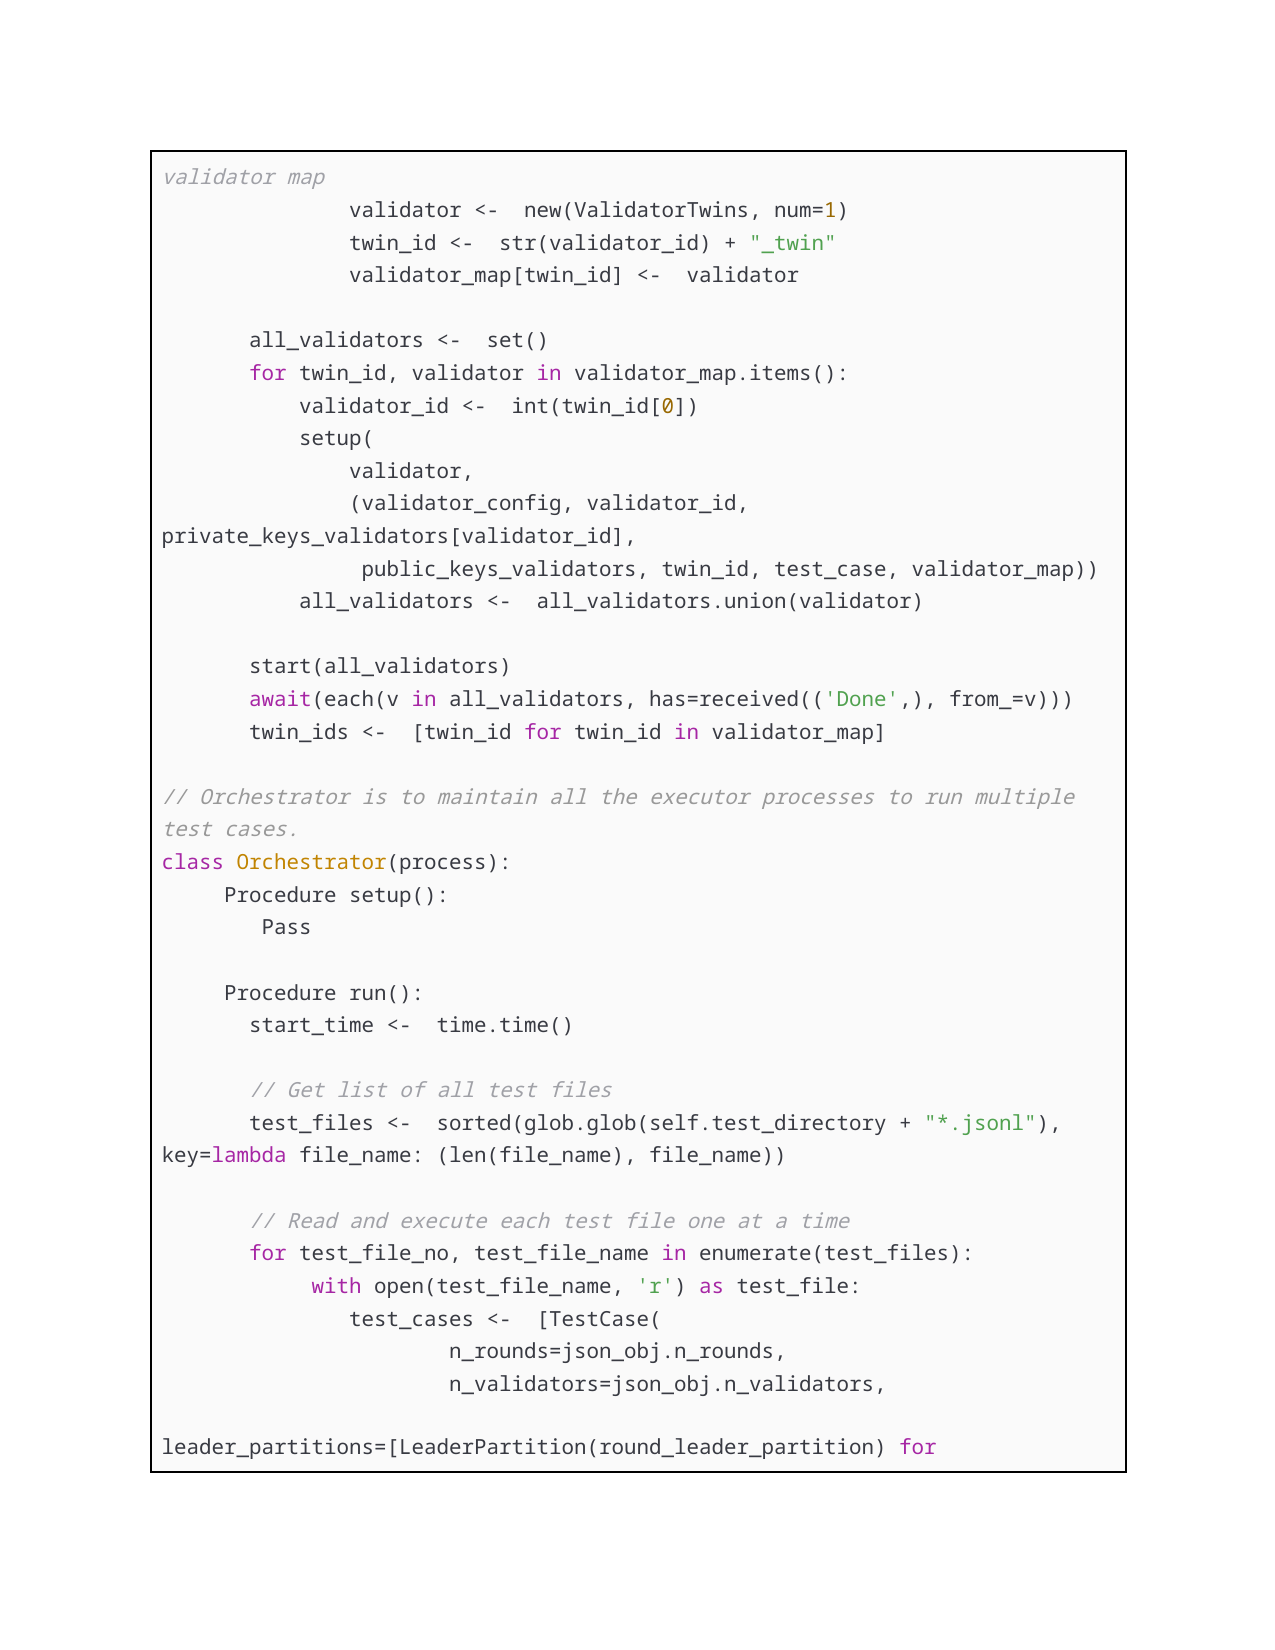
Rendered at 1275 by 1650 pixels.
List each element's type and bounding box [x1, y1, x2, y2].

table_header [152, 152, 1125, 1471]
